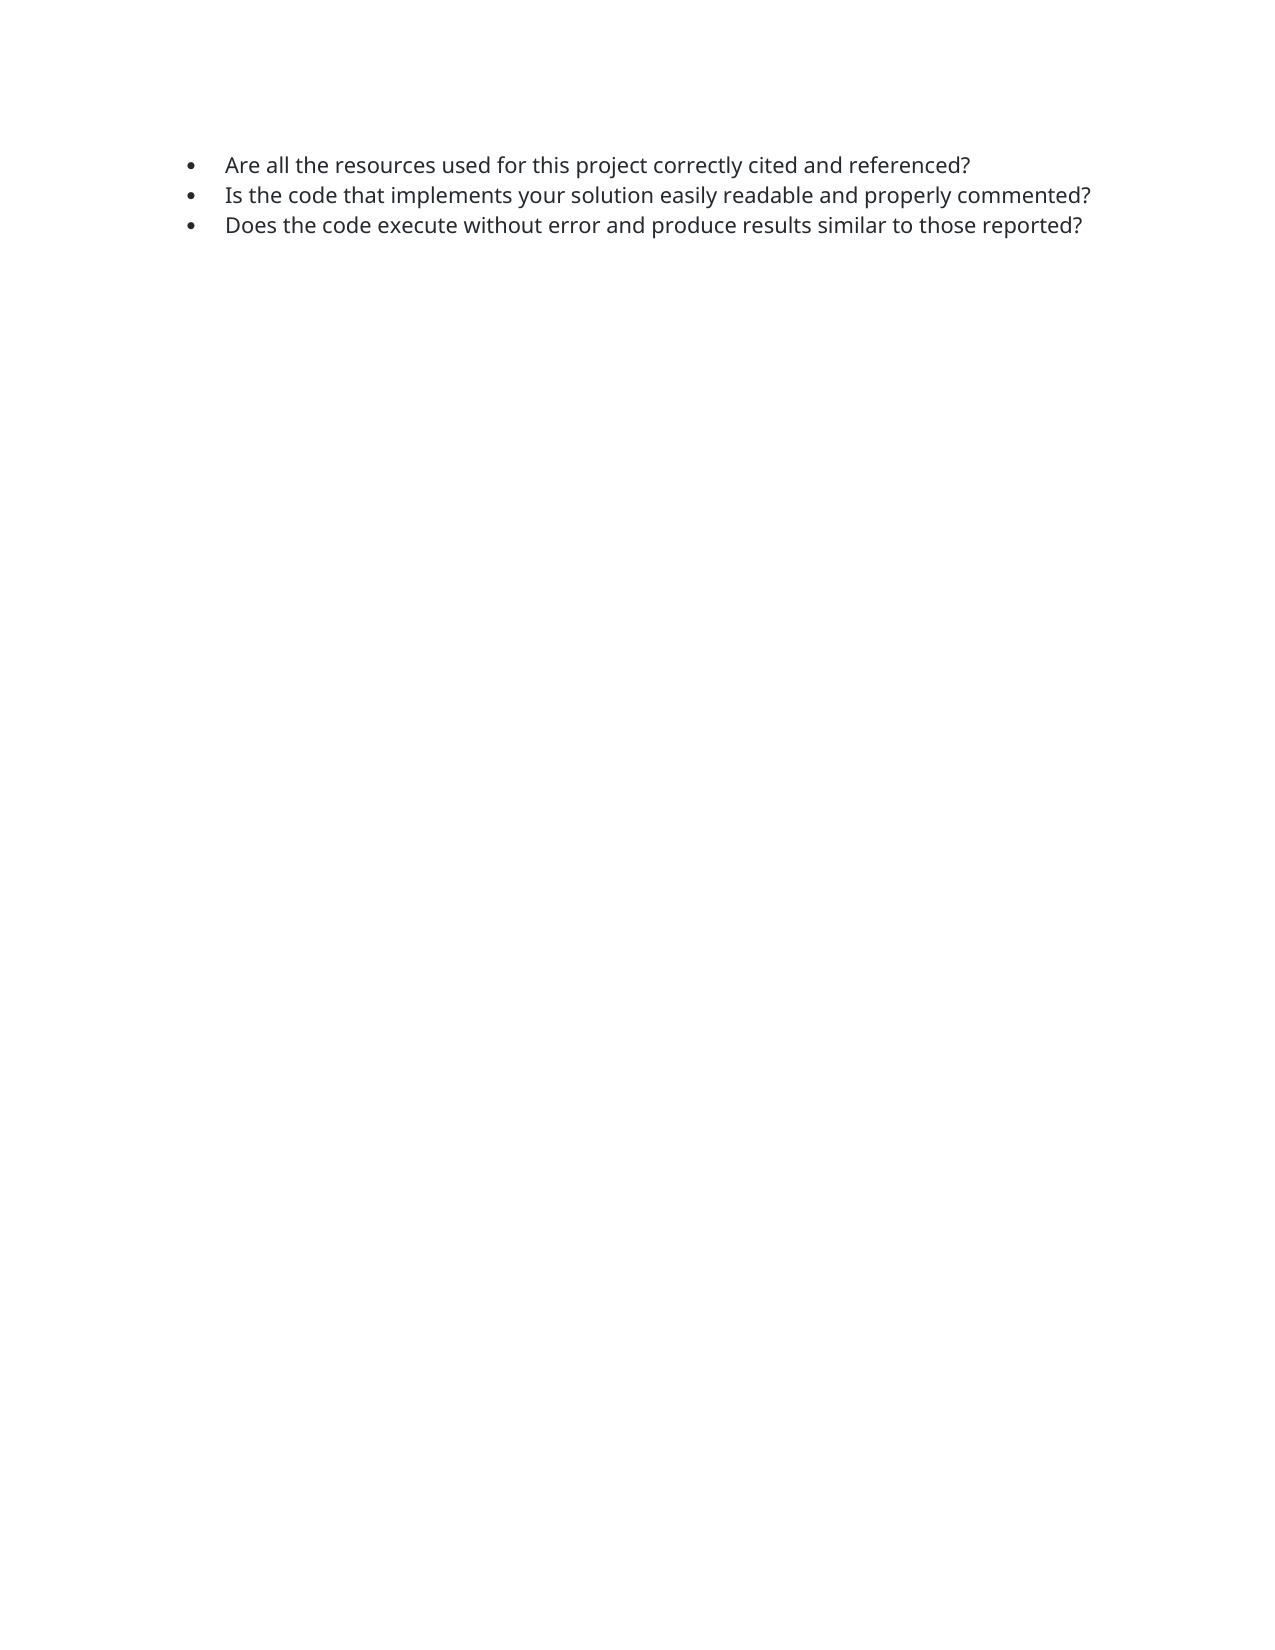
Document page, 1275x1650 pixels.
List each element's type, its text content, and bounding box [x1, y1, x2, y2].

list Are all the resources used for this project correctly cited and referenced? [187, 150, 1125, 180]
list Does the code execute without error and produce results similar to those reported? [187, 209, 1125, 239]
list Is the code that implements your solution easily readable and properly commented? [187, 180, 1125, 209]
